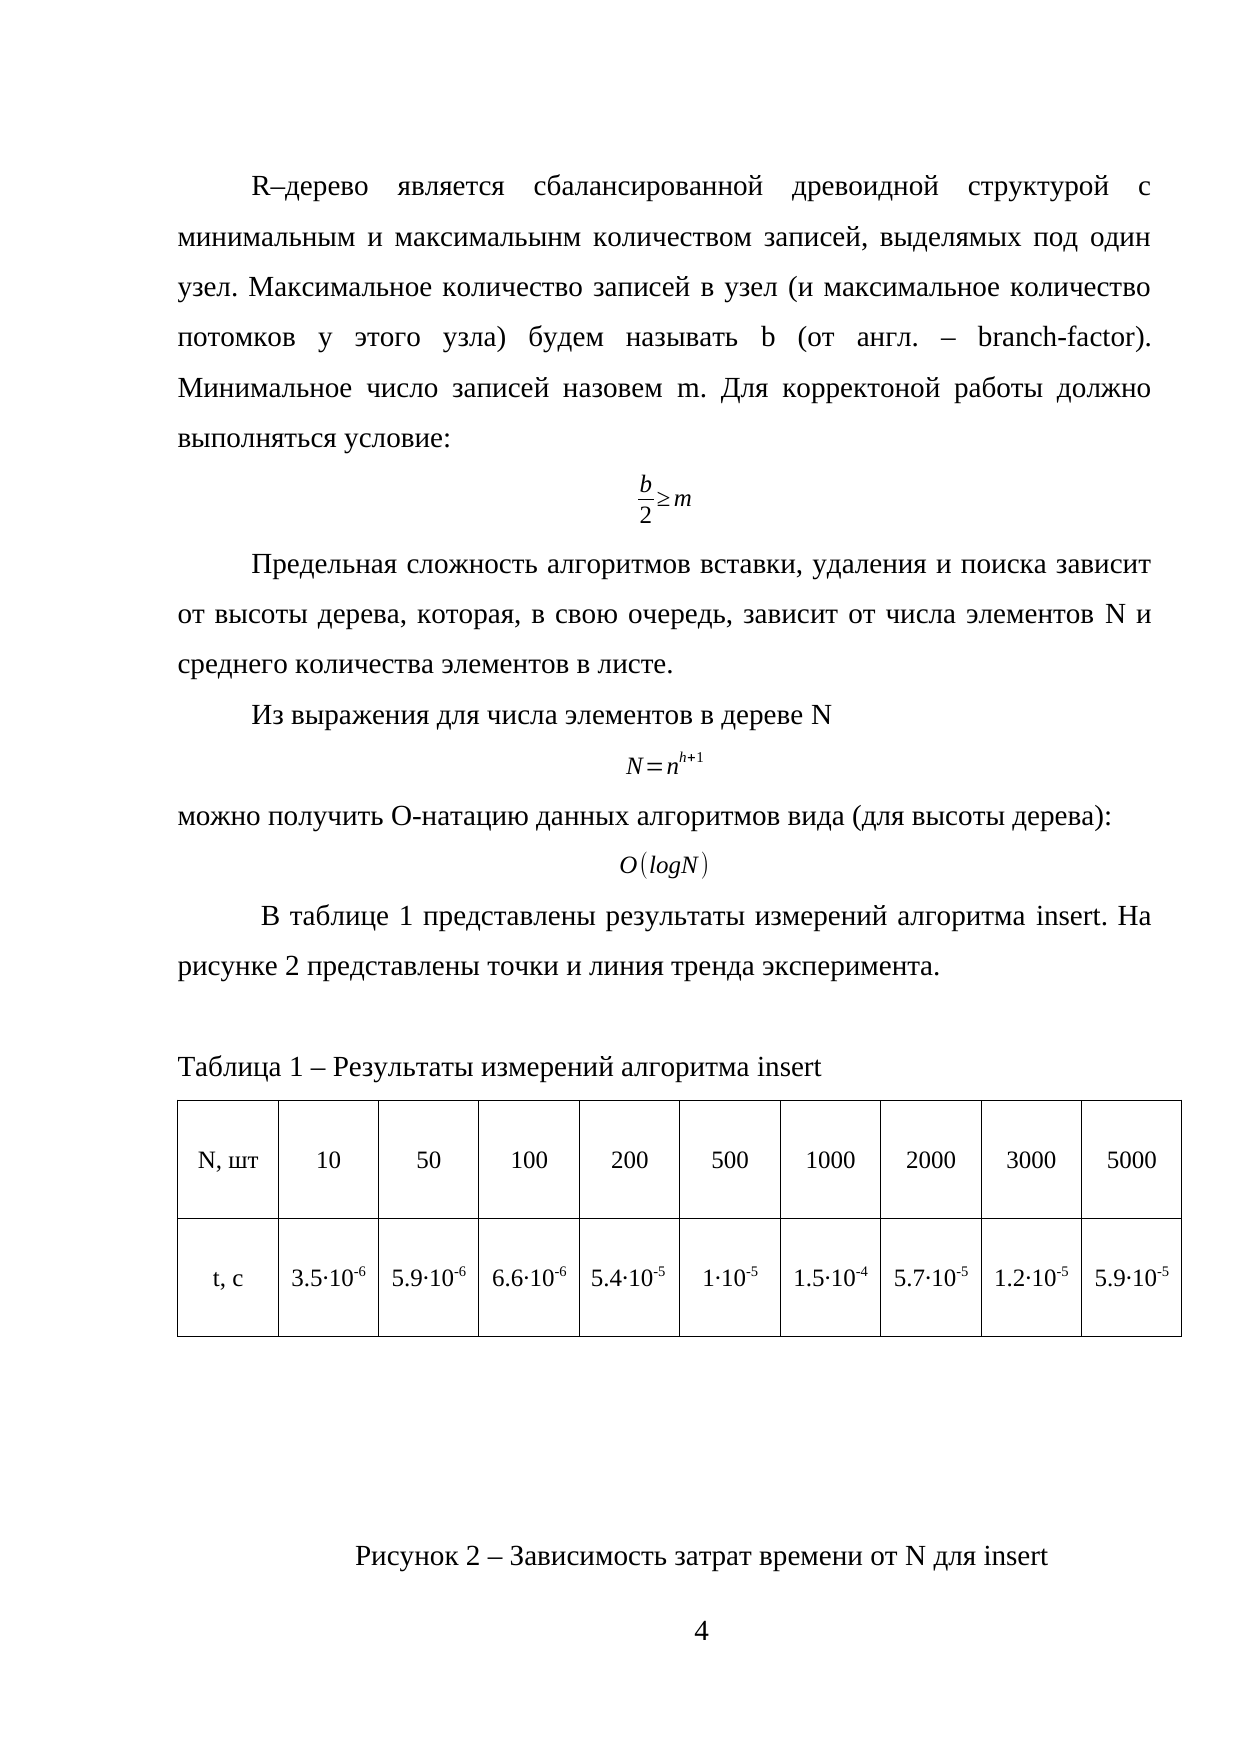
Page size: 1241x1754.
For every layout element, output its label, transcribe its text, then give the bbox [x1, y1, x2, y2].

table_header 500 [680, 1101, 780, 1218]
text Предельная сложность алгоритмов вставки, удаления и поиска зависит от высоты дерева, которая, в свою очередь, зависит от числа элементов N и среднего количества элементов в листе. [177, 546, 1152, 680]
text Таблица 1 – Результаты измерений алгоритма insert [177, 1049, 1152, 1083]
table_cell 5.4∙10-5 [580, 1219, 679, 1336]
text В таблице 1 представлены результаты измерений алгоритма insert. На рисунке 2 представлены точки и линия тренда эксперимента. [177, 898, 1152, 982]
table_cell 5.9∙10-5 [1082, 1219, 1181, 1336]
table_cell 1∙10-5 [680, 1219, 780, 1336]
table_header N, шт [178, 1101, 278, 1218]
table_cell t, с [178, 1219, 278, 1336]
text Из выражения для числа элементов в дереве N [177, 697, 1152, 731]
table_cell 1.5∙10-4 [781, 1219, 880, 1336]
text можно получить O-натацию данных алгоритмов вида (для высоты дерева): [177, 798, 1152, 831]
table_header 100 [479, 1101, 579, 1218]
table_header 2000 [881, 1101, 981, 1218]
table_cell 5.7∙10-5 [881, 1219, 981, 1336]
table_cell 1.2∙10-5 [982, 1219, 1081, 1336]
table_header 200 [580, 1101, 679, 1218]
table_cell 3.5∙10-6 [279, 1219, 378, 1336]
table_cell 6.6∙10-6 [479, 1219, 579, 1336]
table_header 5000 [1082, 1101, 1181, 1218]
text R–дерево является сбалансированной древоидной структурой с минимальным и максимальынм количеством записей, выделямых под один узел. Максимальное количество записей в узел (и максимальное количество потомков у этого узла) будем называть b (от англ. – branch-factor). Минимальное число записей назовем m. Для корректоной работы должно выполняться условие: [177, 168, 1152, 453]
table_header 3000 [982, 1101, 1081, 1218]
table_header 10 [279, 1101, 378, 1218]
text Рисунок 2 – Зависимость затрат времени от N для insert [177, 1538, 1152, 1572]
table_header 50 [379, 1101, 478, 1218]
table_header 1000 [781, 1101, 880, 1218]
table_cell 5.9∙10-6 [379, 1219, 478, 1336]
